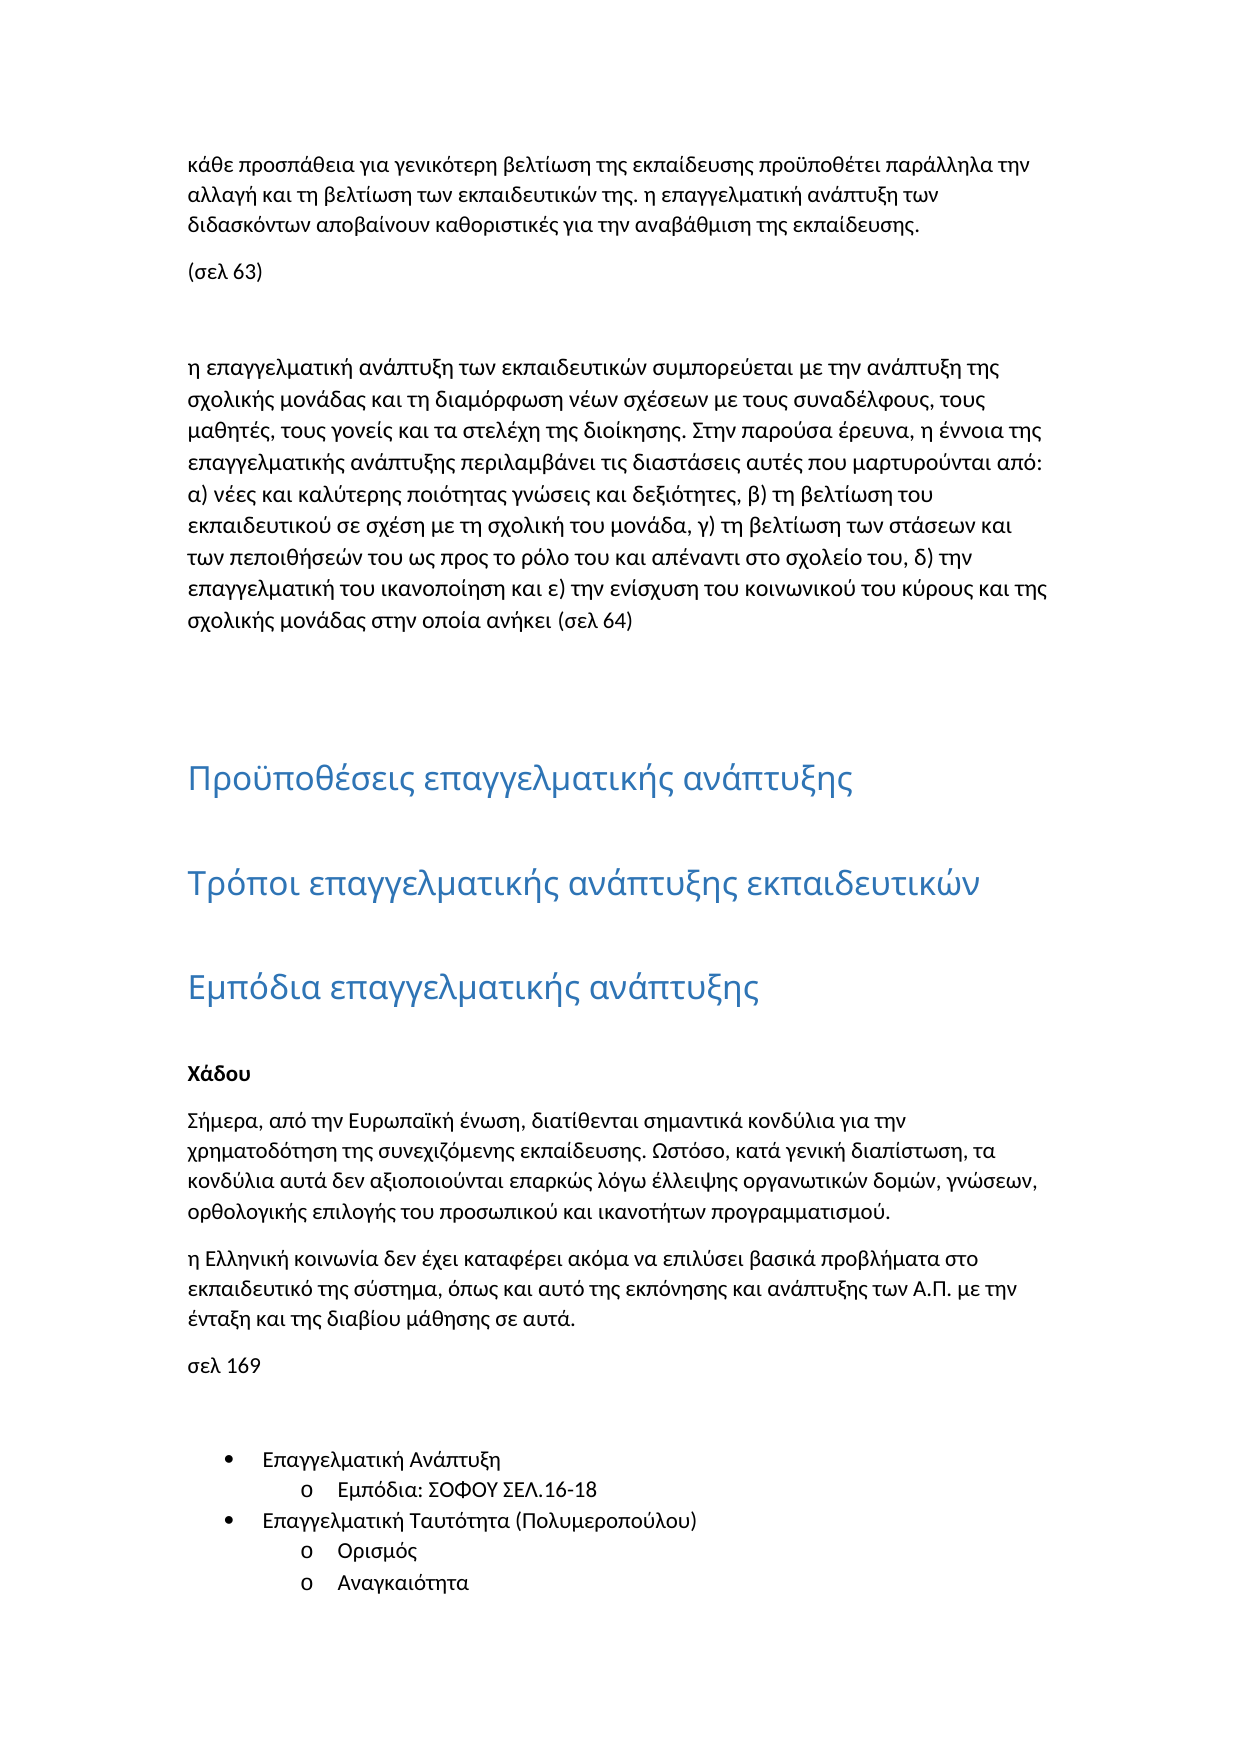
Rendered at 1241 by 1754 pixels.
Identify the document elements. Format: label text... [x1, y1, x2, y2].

list Επαγγελματική Ταυτότητα (Πολυμεροπούλου) [225, 1506, 1053, 1534]
subtitle Τρόποι επαγγελματικής ανάπτυξης εκπαιδευτικών [187, 859, 1053, 905]
list Επαγγελματική Ανάπτυξη [225, 1445, 1053, 1473]
text σελ 169 [187, 1351, 1053, 1379]
text Χάδου [187, 1059, 1053, 1087]
subtitle Εμπόδια επαγγελματικής ανάπτυξης [187, 963, 1053, 1009]
list Αναγκαιότητα [300, 1568, 1053, 1597]
subtitle Προϋποθέσεις επαγγελματικής ανάπτυξης [187, 755, 1053, 801]
text (σελ 63) [187, 257, 1053, 285]
text η επαγγελματική ανάπτυξη των εκπαιδευτικών συμπορεύεται με την ανάπτυξη της σχολικής μονάδας και τη διαμόρφωση νέων σχέσεων με τους συναδέλφους, τους μαθητές, τους γονείς και τα στελέχη της διοίκησης. Στην παρούσα έρευνα, η έννοια της επαγγελματικής ανάπτυξης περιλαμβάνει τις διαστάσεις αυτές που μαρτυρούνται από: α) νέες και καλύτερης ποιότητας γνώσεις και δεξιότητες, β) τη βελτίωση του εκπαιδευτικού σε σχέση με τη σχολική του μονάδα, γ) τη βελτίωση των στάσεων και των πεποιθήσεών του ως προς το ρόλο του και απέναντι στο σχολείο του, δ) την επαγγελματική του ικανοποίηση και ε) την ενίσχυση του κοινωνικού του κύρους και της σχολικής μονάδας στην οποία ανήκει (σελ 64) [187, 352, 1053, 634]
text Σήμερα, από την Ευρωπαϊκή ένωση, διατίθενται σημαντικά κονδύλια για την χρηματοδότηση της συνεχιζόμενης εκπαίδευσης. Ωστόσο, κατά γενική διαπίστωση, τα κονδύλια αυτά δεν αξιοποιούνται επαρκώς λόγω έλλειψης οργανωτικών δομών, γνώσεων, ορθολογικής επιλογής του προσωπικού και ικανοτήτων προγραμματισμού. [187, 1106, 1053, 1225]
list Εμπόδια: ΣΟΦΟΥ ΣΕΛ.16-18 [300, 1475, 1053, 1504]
text η Ελληνική κοινωνία δεν έχει καταφέρει ακόμα να επιλύσει βασικά προβλήματα στο εκπαιδευτικό της σύστημα, όπως και αυτό της εκπόνησης και ανάπτυξης των Α.Π. με την ένταξη και της διαβίου μάθησης σε αυτά. [187, 1244, 1053, 1332]
list Ορισμός [300, 1537, 1053, 1566]
text κάθε προσπάθεια για γενικότερη βελτίωση της εκπαίδευσης προϋποθέτει παράλληλα την αλλαγή και τη βελτίωση των εκπαιδευτικών της. η επαγγελματική ανάπτυξη των διδασκόντων αποβαίνουν καθοριστικές για την αναβάθμιση της εκπαίδευσης. [187, 150, 1053, 238]
